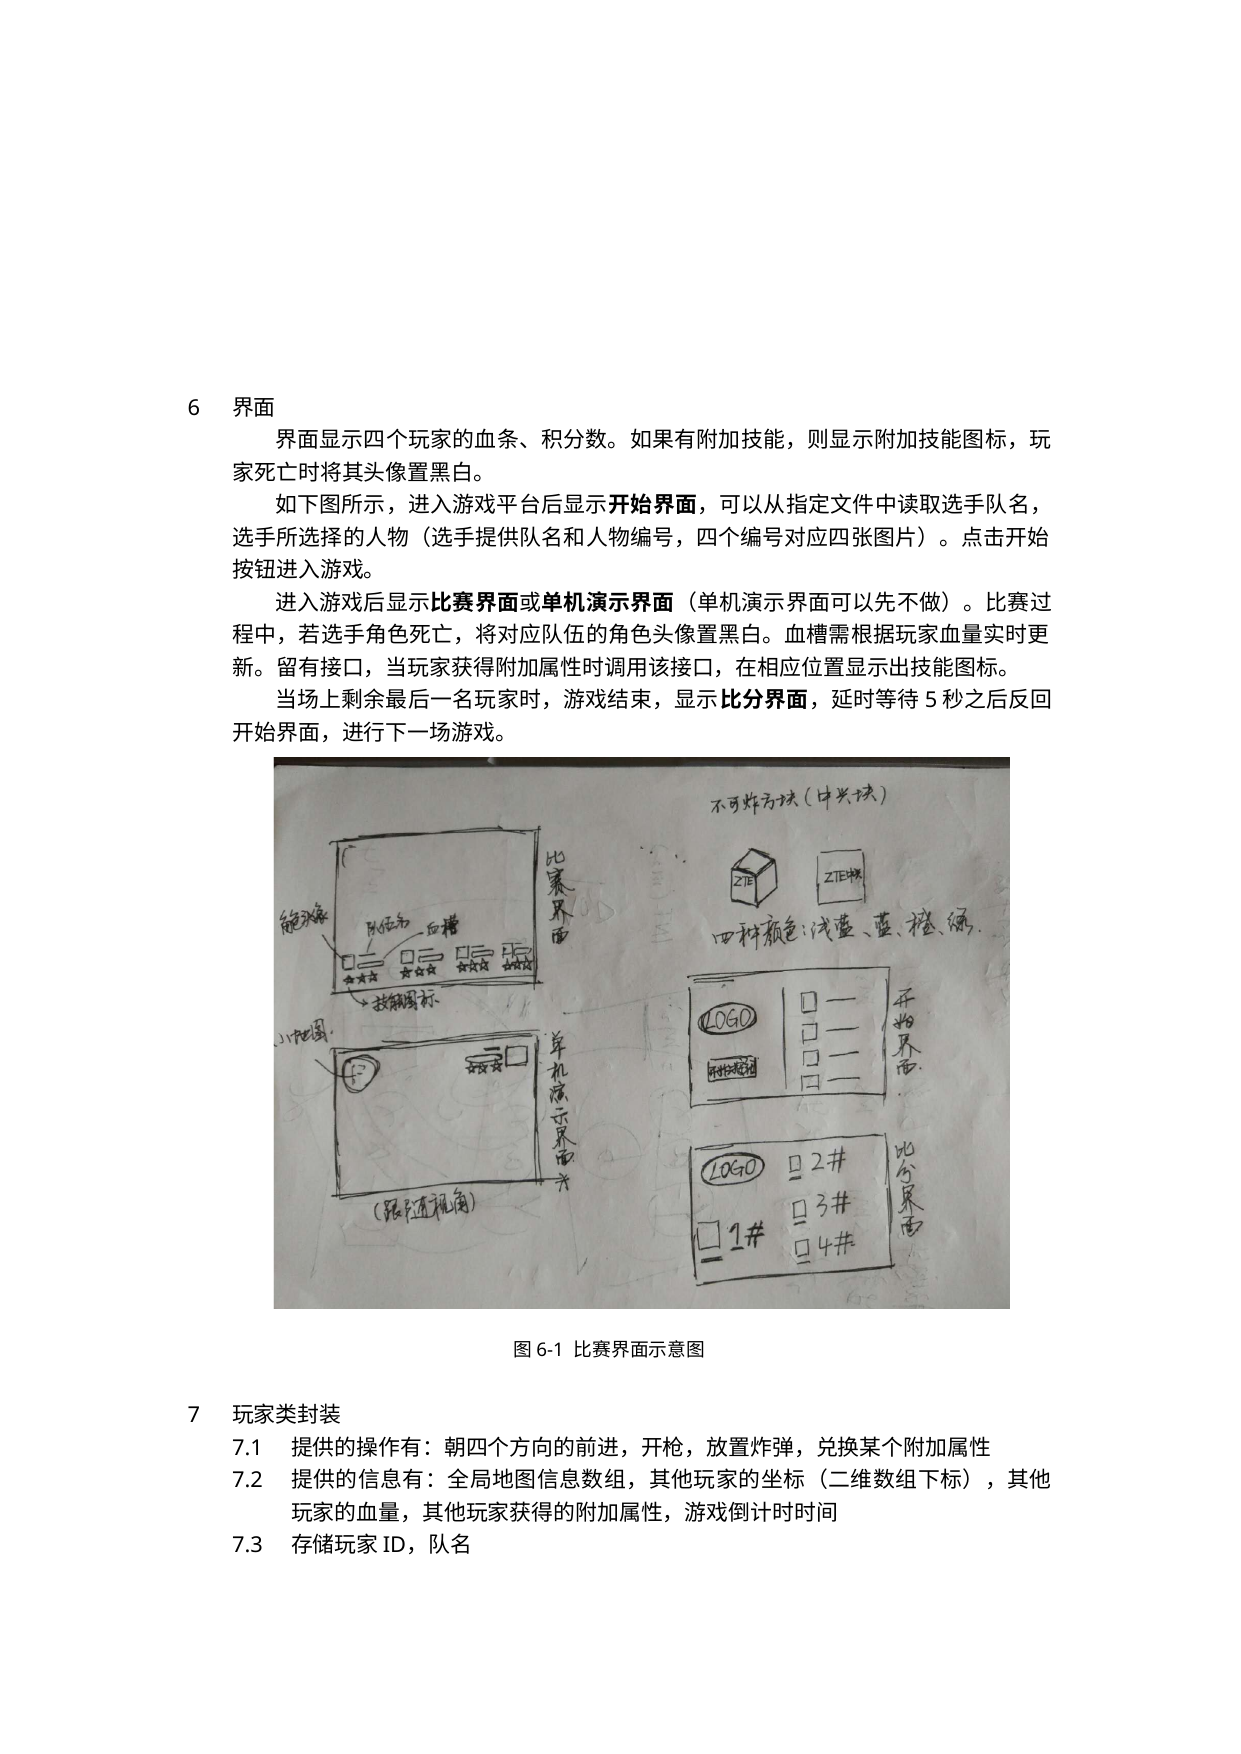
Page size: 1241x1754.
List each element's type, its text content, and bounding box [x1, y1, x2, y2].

list 如下图所示，进入游戏平台后显示开始界面，可以从指定文件中读取选手队名，选手所选择的人物（选手提供队名和人物编号，四个编号对应四张图片）。点击开始按钮进入游戏。 [232, 487, 1053, 584]
list 界面显示四个玩家的血条、积分数。如果有附加技能，则显示附加技能图标，玩家死亡时将其头像置黑白。 [232, 422, 1053, 487]
list 图6-1 比赛界面示意图 [495, 1332, 1053, 1364]
list 当场上剩余最后一名玩家时，游戏结束，显示比分界面，延时等待5秒之后反回开始界面，进行下一场游戏。 [232, 682, 1053, 747]
list 玩家类封装 [187, 1397, 1053, 1429]
list 界面 [187, 389, 1053, 422]
list 存储玩家ID，队名 [232, 1527, 1053, 1559]
list 进入游戏后显示比赛界面或单机演示界面（单机演示界面可以先不做）。比赛过程中，若选手角色死亡，将对应队伍的角色头像置黑白。血槽需根据玩家血量实时更新。留有接口，当玩家获得附加属性时调用该接口，在相应位置显示出技能图标。 [232, 584, 1053, 682]
picture [274, 757, 1009, 1309]
list 提供的信息有：全局地图信息数组，其他玩家的坐标（二维数组下标），其他玩家的血量，其他玩家获得的附加属性，游戏倒计时时间 [232, 1462, 1053, 1527]
list 提供的操作有：朝四个方向的前进，开枪，放置炸弹，兑换某个附加属性 [232, 1429, 1053, 1462]
